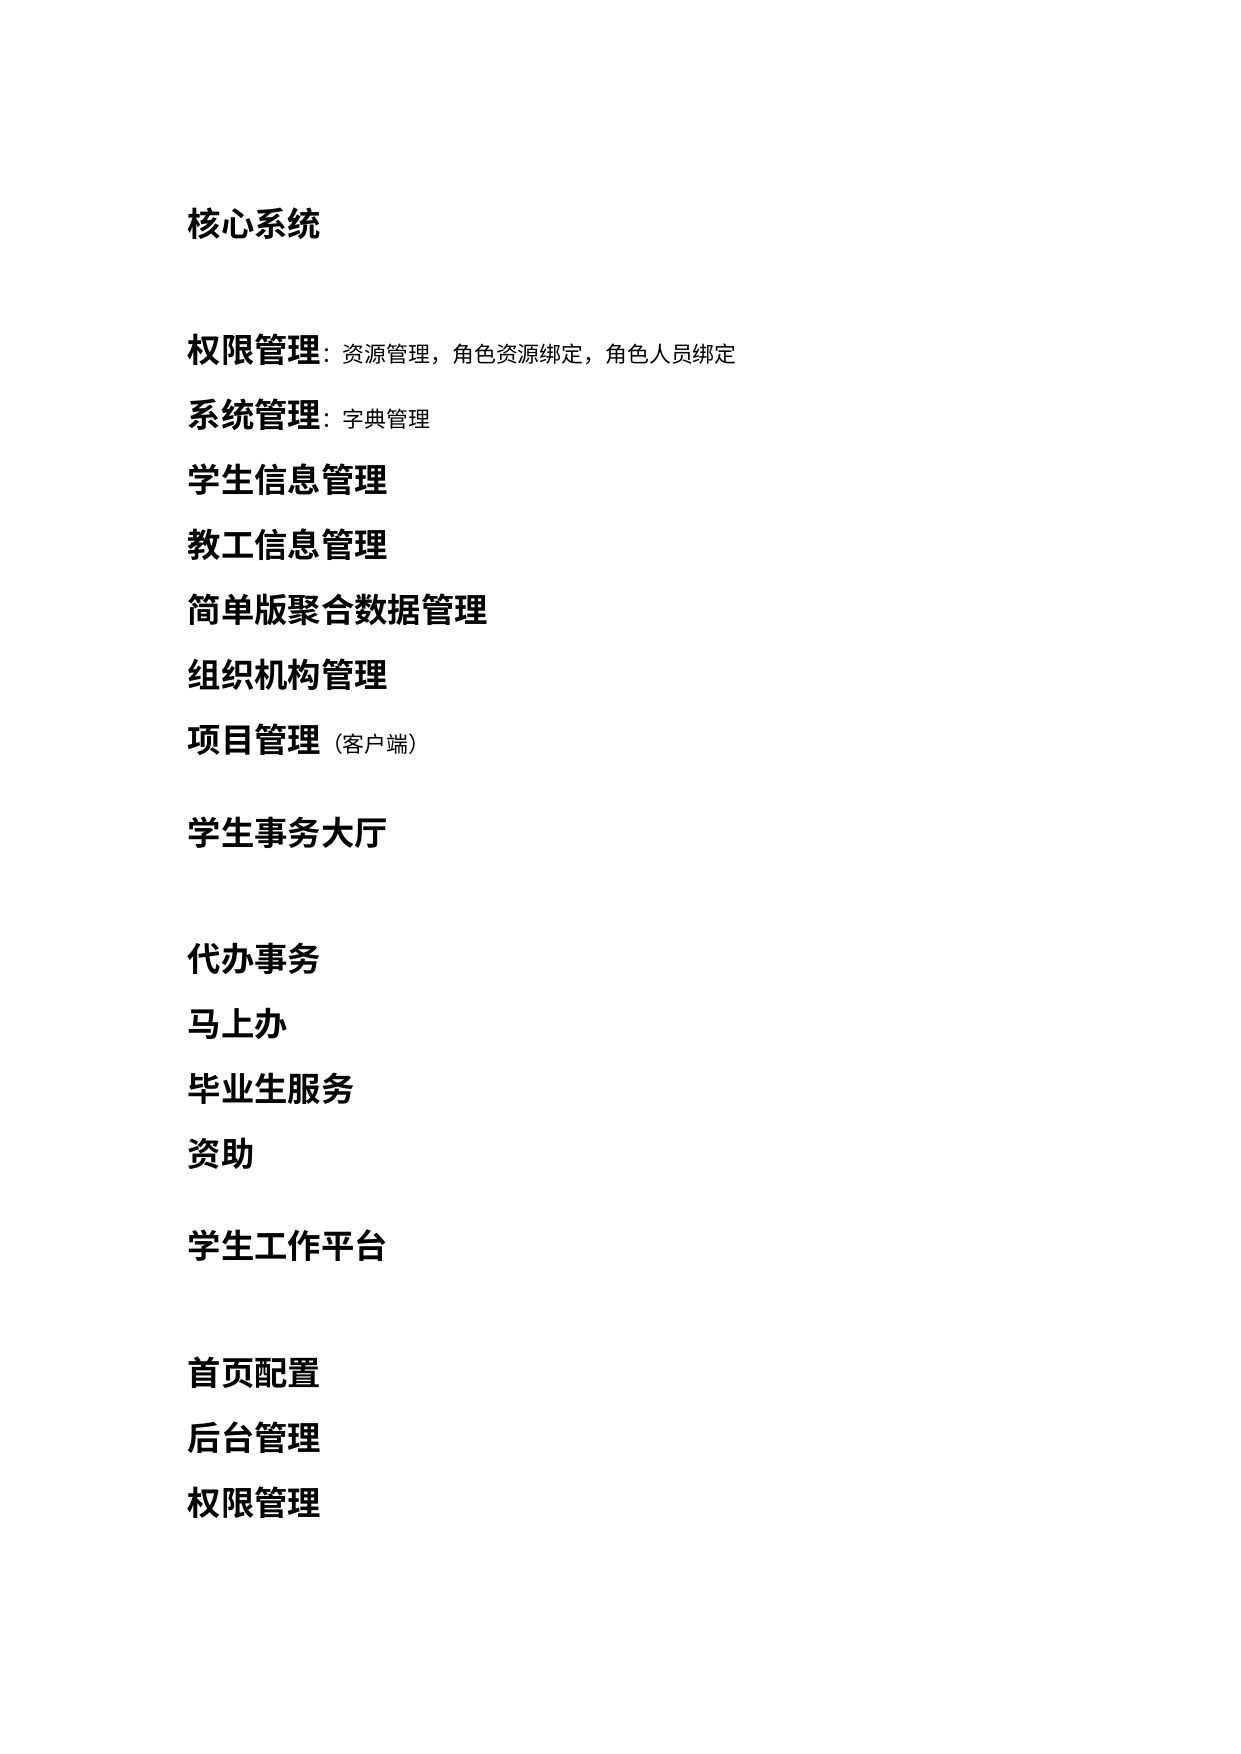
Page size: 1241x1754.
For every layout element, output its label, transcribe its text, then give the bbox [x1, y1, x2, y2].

text 简单版聚合数据管理 [187, 576, 1053, 641]
text 后台管理 [187, 1403, 1053, 1468]
text 首页配置 [187, 1338, 1053, 1403]
subtitle 核心系统 [187, 189, 1053, 254]
text 项目管理（客户端） [187, 706, 1053, 771]
subtitle 学生事务大厅 [187, 798, 1053, 863]
text 权限管理 [187, 1468, 1053, 1533]
text 系统管理：字典管理 [187, 381, 1053, 446]
text 教工信息管理 [187, 511, 1053, 576]
text 学生信息管理 [187, 446, 1053, 511]
text 马上办 [187, 990, 1053, 1055]
text 资助 [187, 1120, 1053, 1185]
text 代办事务 [187, 925, 1053, 990]
subtitle 学生工作平台 [187, 1212, 1053, 1277]
text 权限管理：资源管理，角色资源绑定，角色人员绑定 [187, 316, 1053, 381]
text 毕业生服务 [187, 1055, 1053, 1120]
text 组织机构管理 [187, 641, 1053, 706]
